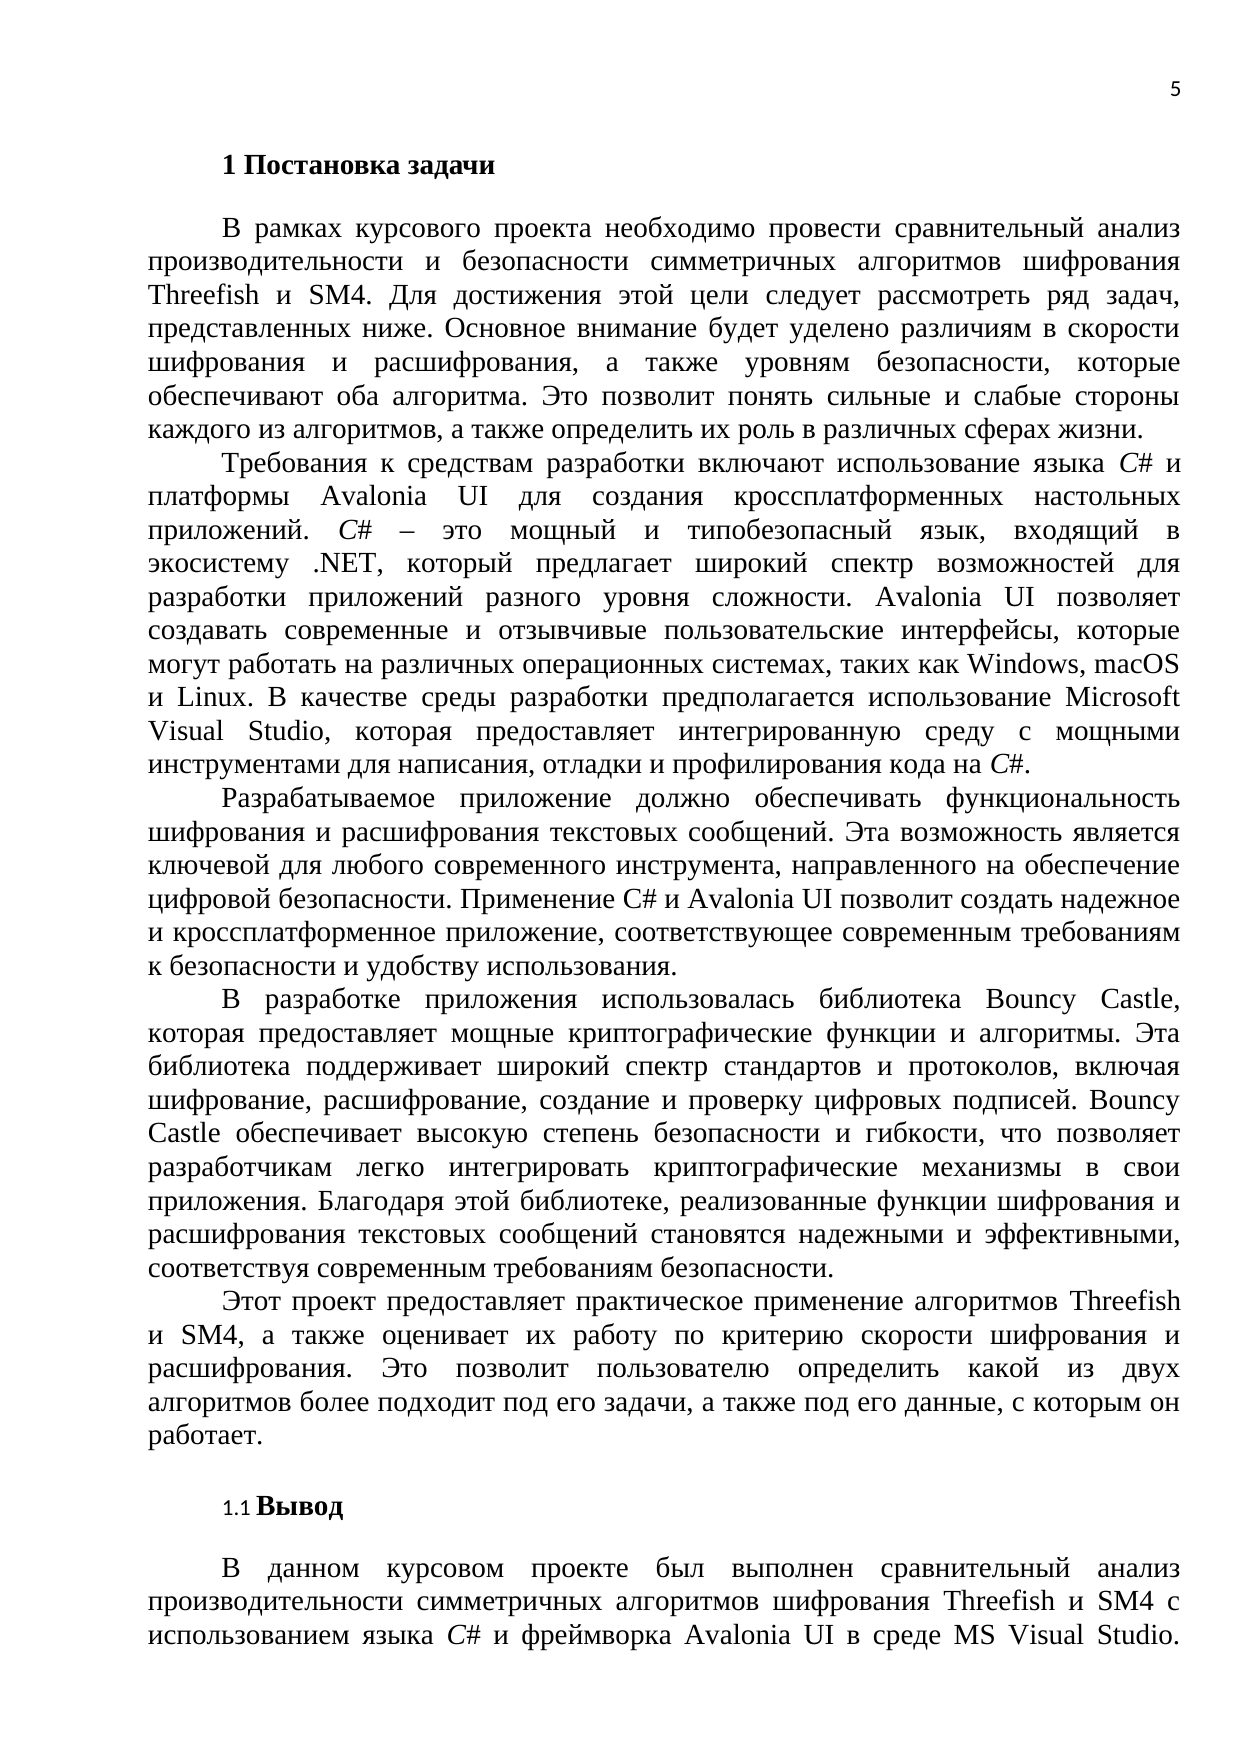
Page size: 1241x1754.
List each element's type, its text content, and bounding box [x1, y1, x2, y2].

text В рамках курсового проекта необходимо провести сравнительный анализ производительности и безопасности симметричных алгоритмов шифрования Threefish и SM4. Для достижения этой цели следует рассмотреть ряд задач, представленных ниже. Основное внимание будет уделено различиям в скорости шифрования и расшифрования, а также уровням безопасности, которые обеспечивают оба алгоритма. Это позволит понять сильные и слабые стороны каждого из алгоритмов, а также определить их роль в различных сферах жизни. [148, 210, 1181, 445]
text Этот проект предоставляет практическое применение алгоритмов Threefish и SM4, а также оценивает их работу по критерию скорости шифрования и расшифрования. Это позволит пользователю определить какой из двух алгоритмов более подходит под его задачи, а также под его данные, с которым он работает. [148, 1283, 1181, 1451]
text В разработке приложения использовалась библиотека Bouncy Castle, которая предоставляет мощные криптографические функции и алгоритмы. Эта библиотека поддерживает широкий спектр стандартов и протоколов, включая шифрование, расшифрование, создание и проверку цифровых подписей. Bouncy Castle обеспечивает высокую степень безопасности и гибкости, что позволяет разработчикам легко интегрировать криптографические механизмы в свои приложения. Благодаря этой библиотеке, реализованные функции шифрования и расшифрования текстовых сообщений становятся надежными и эффективными, соответствуя современным требованиям безопасности. [148, 981, 1181, 1283]
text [148, 1550, 1181, 1650]
text Вывод [148, 1488, 1181, 1522]
subtitle Постановка задачи [148, 147, 1181, 181]
text Требования к средствам разработки включают использование языка C# и платформы Avalonia UI для создания кроссплатформенных настольных приложений. C# – это мощный и типобезопасный язык, входящий в экосистему .NET, который предлагает широкий спектр возможностей для разработки приложений разного уровня сложности. Avalonia UI позволяет создавать современные и отзывчивые пользовательские интерфейсы, которые могут работать на различных операционных системах, таких как Windows, macOS и Linux. В качестве среды разработки предполагается использование Microsoft Visual Studio, которая предоставляет интегрированную среду с мощными инструментами для написания, отладки и профилирования кода на C#. [148, 445, 1181, 780]
text Разрабатываемое приложение должно обеспечивать функциональность шифрования и расшифрования текстовых сообщений. Эта возможность является ключевой для любого современного инструмента, направленного на обеспечение цифровой безопасности. Применение C# и Avalonia UI позволит создать надежное и кроссплатформенное приложение, соответствующее современным требованиям к безопасности и удобству использования. [148, 780, 1181, 981]
